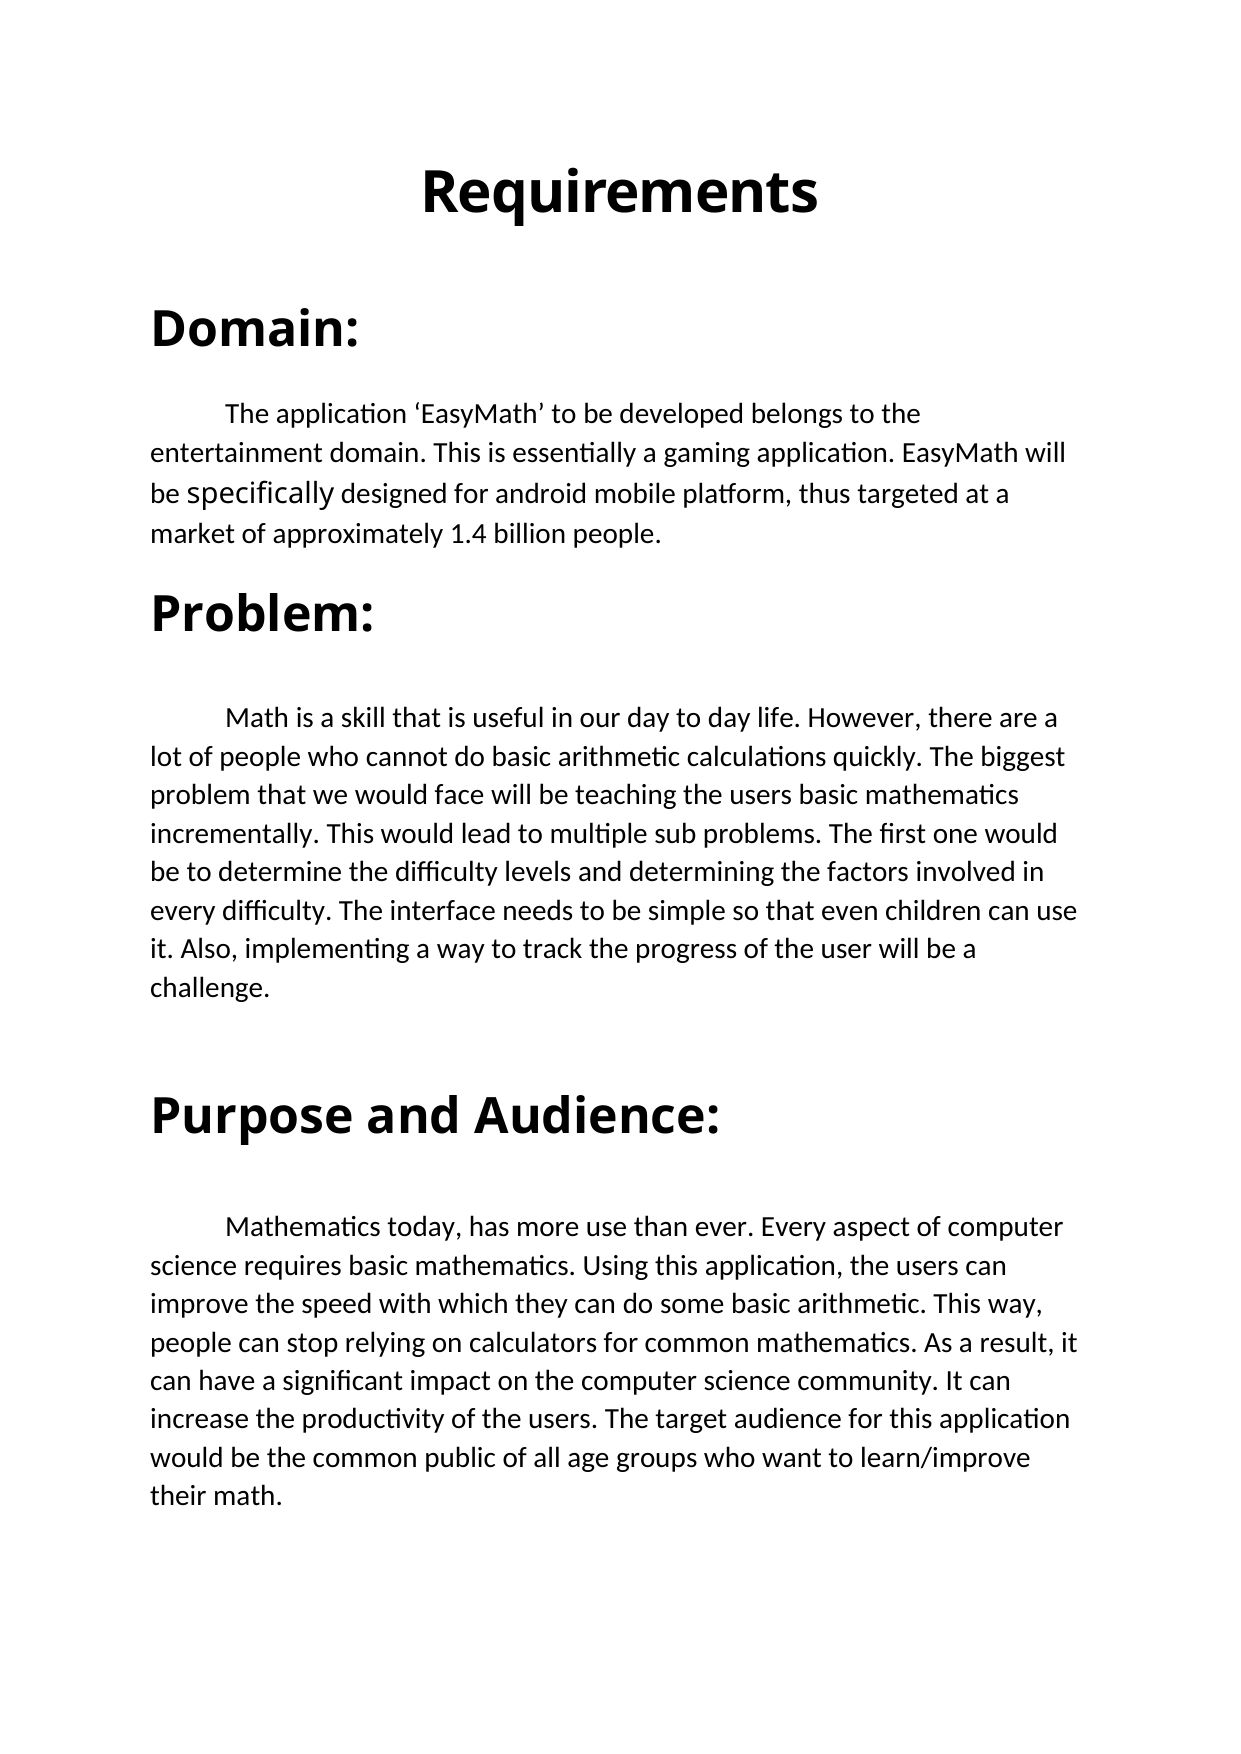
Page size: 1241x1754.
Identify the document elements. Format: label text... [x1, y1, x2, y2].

subtitle Purpose and Audience: [150, 1080, 1090, 1148]
title Requirements [150, 150, 1090, 229]
text Math is a skill that is useful in our day to day life. However, there are a lot of people who cannot do basic arithmetic calculations quickly. The biggest problem that we would face will be teaching the users basic mathematics incrementally. This would lead to multiple sub problems. The first one would be to determine the difficulty levels and determining the factors involved in every difficulty. The interface needs to be simple so that even children can use it. Also, implementing a way to track the progress of the user will be a challenge. [150, 699, 1090, 1004]
text Mathematics today, has more use than ever. Every aspect of computer science requires basic mathematics. Using this application, the users can improve the speed with which they can do some basic arithmetic. This way, people can stop relying on calculators for common mathematics. As a result, it can have a significant impact on the computer science community. It can increase the productivity of the users. The target audience for this application would be the common public of all age groups who want to learn/improve their math. [150, 1208, 1090, 1513]
subtitle Problem: [150, 578, 1090, 646]
subtitle Domain: [150, 293, 1090, 361]
text The application ‘EasyMath’ to be developed belongs to the entertainment domain. This is essentially a gaming application. EasyMath will be specifically designed for android mobile platform, thus targeted at a market of approximately 1.4 billion people. [150, 395, 1090, 551]
